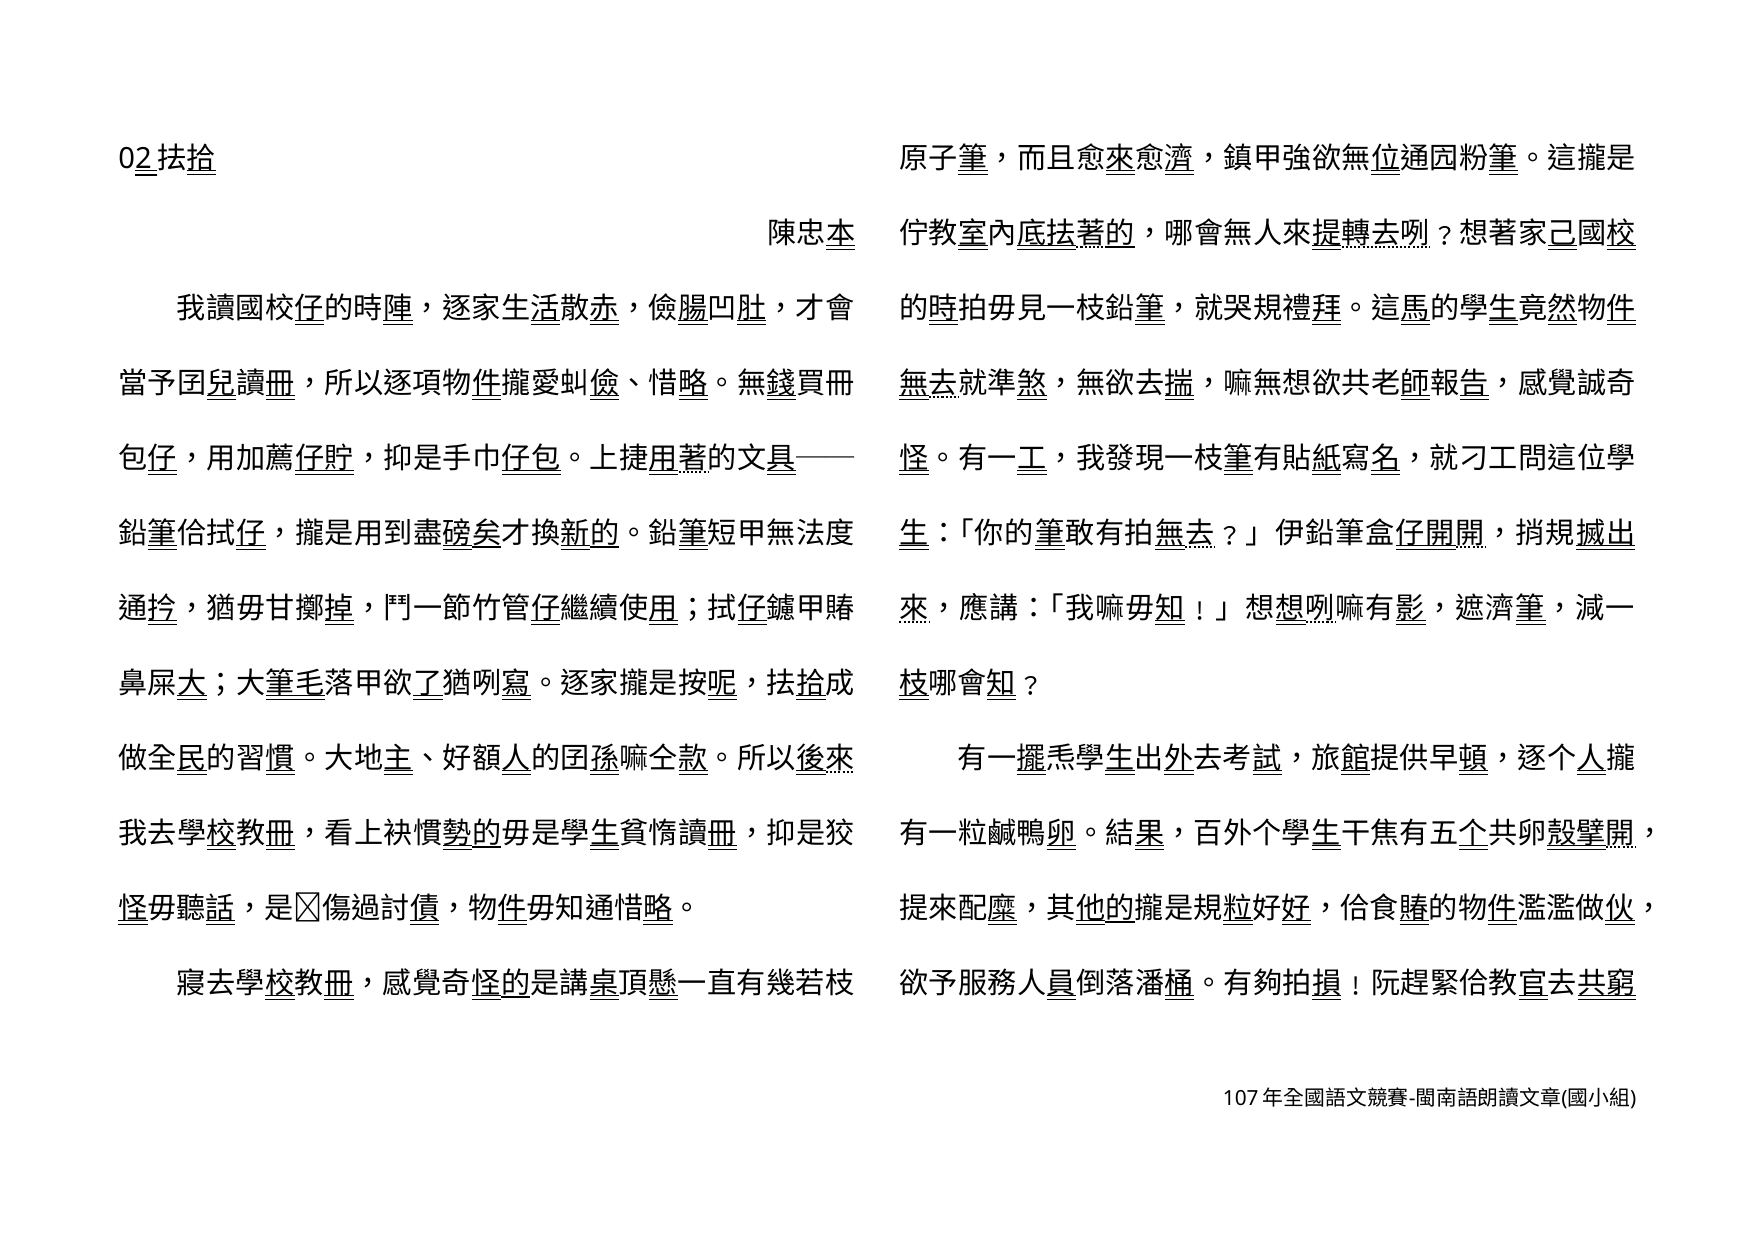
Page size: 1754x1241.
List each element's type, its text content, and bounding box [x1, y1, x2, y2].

text 有一擺𤆬學生出外去考試，旅館提供早頓，逐个人攏有一粒鹹鴨卵。結果，百外个學生干焦有五个共卵殼擘開，提來配糜，其他的攏是規粒好好，佮食賰的物件濫濫做伙，欲予服務人員倒落潘桶。有夠拍損﹗阮趕緊佮教官去共窮起來，一个人分二三十粒提轉去。 [899, 718, 1636, 1018]
text 寢去學校教冊，感覺奇怪的是講桌頂懸一直有幾若枝原子筆，而且愈來愈濟，鎮甲強欲無位通囥粉筆。這攏是佇教室內底抾著的，哪會無人來提轉去咧﹖想著家己國校的時拍毋見一枝鉛筆，就哭規禮拜。這馬的學生竟然物件無去就準煞，無欲去揣，嘛無想欲共老師報告，感覺誠奇怪。有一工，我發現一枝筆有貼紙寫名，就刁工問這位學生：｢你的筆敢有拍無去﹖」伊鉛筆盒仔開開，捎規搣出來，應講：｢我嘛毋知﹗」想想咧嘛有影，遮濟筆，減一枝哪會知﹖ [118, 943, 855, 1018]
text 02抾拾 [118, 118, 855, 193]
text 我讀國校仔的時陣，逐家生活散赤，儉腸凹肚，才會當予囝兒讀冊，所以逐項物件攏愛虯儉、惜略。無錢買冊包仔，用加薦仔貯，抑是手巾仔包。上捷用著的文具──鉛筆佮拭仔，攏是用到盡磅矣才換新的。鉛筆短甲無法度通扲，猶毋甘擲掉，鬥一節竹管仔繼續使用；拭仔鑢甲賰鼻屎大；大筆毛落甲欲了猶咧寫。逐家攏是按呢，抾拾成做全民的習慣。大地主、好額人的囝孫嘛仝款。所以後來我去學校教冊，看上袂慣勢的毋是學生貧惰讀冊，抑是狡怪毋聽話，是傷過討債，物件毋知通惜略。 [118, 268, 855, 943]
text 陳忠本 [118, 193, 855, 268]
text 寢去學校教冊，感覺奇怪的是講桌頂懸一直有幾若枝原子筆，而且愈來愈濟，鎮甲強欲無位通囥粉筆。這攏是佇教室內底抾著的，哪會無人來提轉去咧﹖想著家己國校的時拍毋見一枝鉛筆，就哭規禮拜。這馬的學生竟然物件無去就準煞，無欲去揣，嘛無想欲共老師報告，感覺誠奇怪。有一工，我發現一枝筆有貼紙寫名，就刁工問這位學生：｢你的筆敢有拍無去﹖」伊鉛筆盒仔開開，捎規搣出來，應講：｢我嘛毋知﹗」想想咧嘛有影，遮濟筆，減一枝哪會知﹖ [899, 118, 1636, 718]
